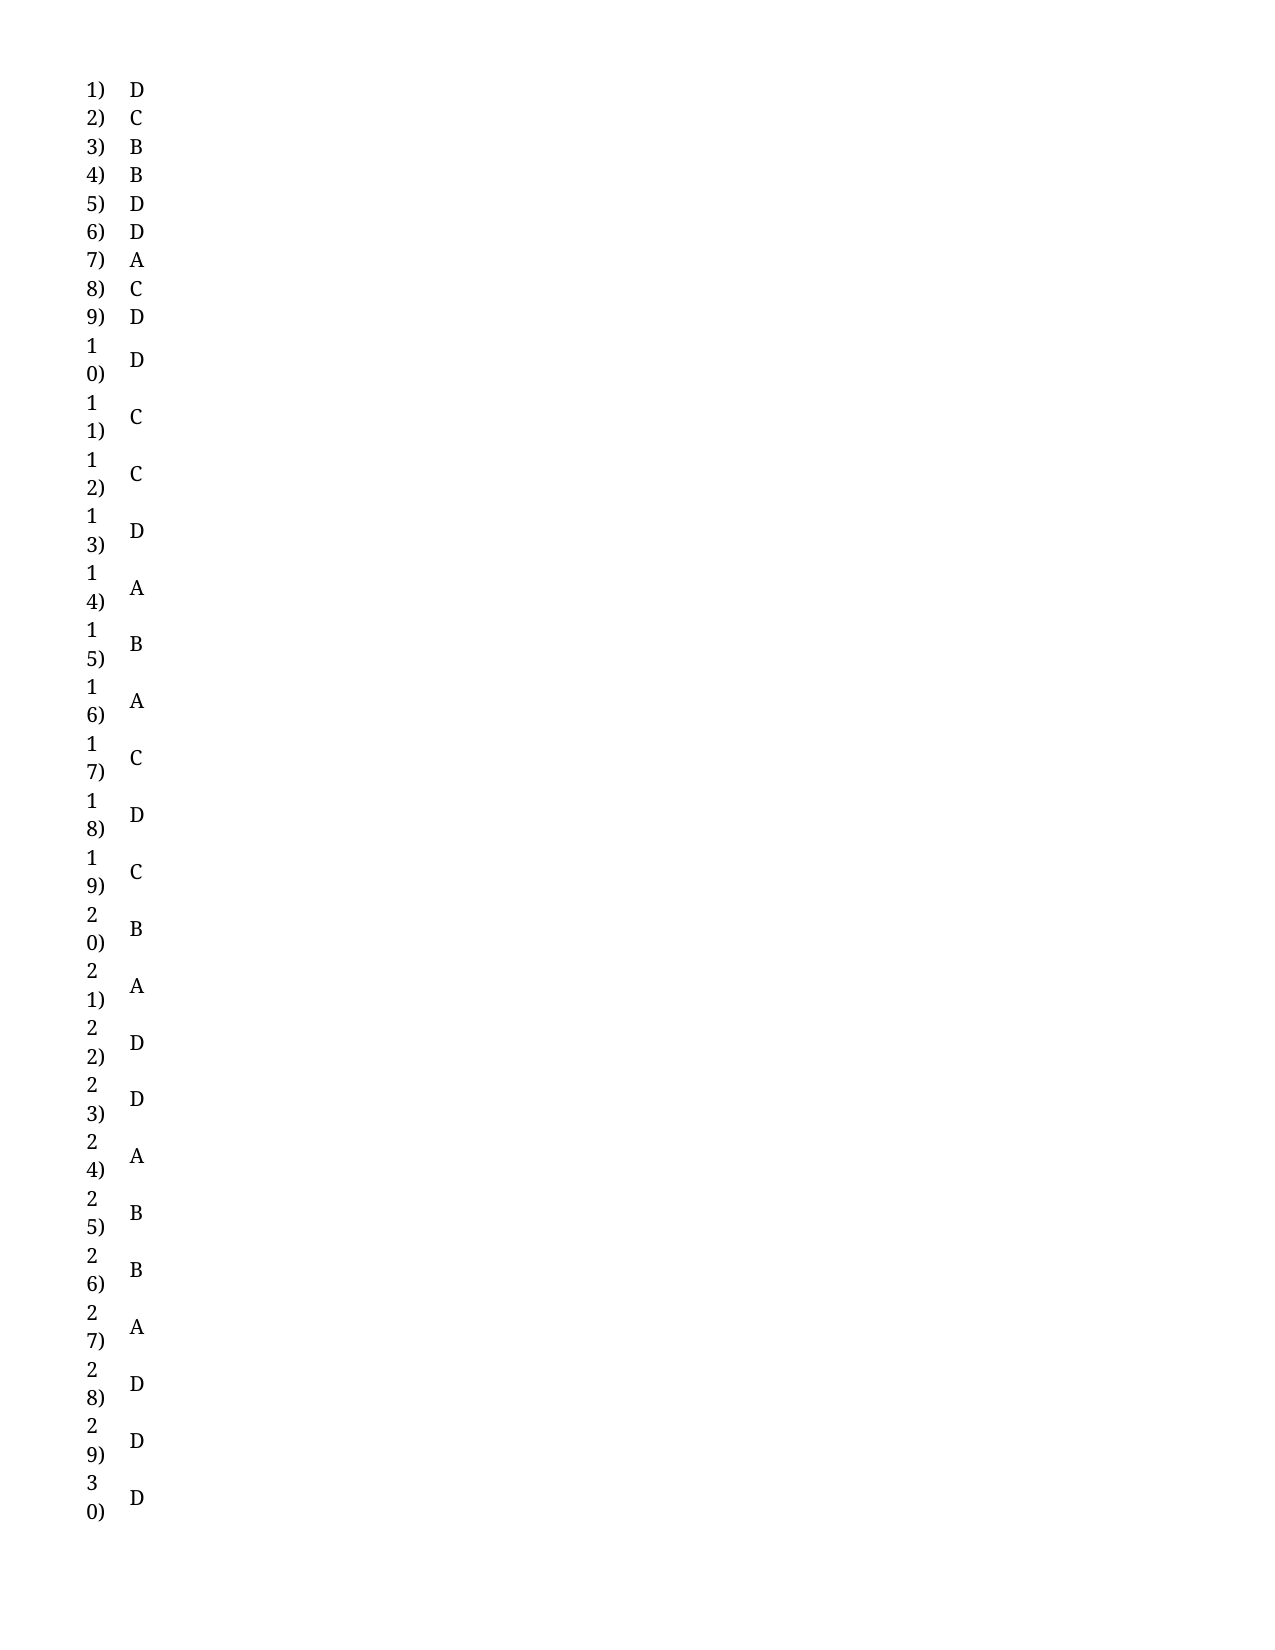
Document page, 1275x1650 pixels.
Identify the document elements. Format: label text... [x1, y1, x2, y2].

table_cell 21) [75, 957, 118, 1013]
table_cell 9) [75, 303, 118, 331]
table_cell 6) [75, 217, 118, 246]
table_cell 30) [75, 1469, 118, 1525]
table_cell 16) [75, 672, 118, 729]
table_cell C [118, 445, 142, 502]
table_cell D [118, 1070, 142, 1127]
table_cell B [118, 132, 142, 160]
table_cell 26) [75, 1241, 118, 1298]
table_cell 12) [75, 445, 118, 502]
table_cell A [118, 672, 142, 729]
table_cell C [118, 274, 142, 302]
table_cell A [118, 1127, 142, 1184]
table_cell 18) [75, 786, 118, 843]
table_cell 4) [75, 160, 118, 189]
table_cell C [118, 843, 142, 900]
table_cell D [118, 189, 142, 217]
table_cell D [118, 1014, 142, 1070]
table_cell C [118, 388, 142, 445]
table_cell 24) [75, 1127, 118, 1184]
table_cell C [118, 104, 142, 132]
table_cell A [118, 1298, 142, 1355]
table_cell 25) [75, 1184, 118, 1241]
table_cell A [118, 246, 142, 274]
table_cell B [118, 900, 142, 957]
table_cell A [118, 559, 142, 615]
table_cell 3) [75, 132, 118, 160]
table_cell 29) [75, 1412, 118, 1468]
table_cell D [118, 331, 142, 388]
table_cell 14) [75, 559, 118, 615]
table_cell D [118, 217, 142, 246]
table_cell B [118, 1241, 142, 1298]
table_cell 7) [75, 246, 118, 274]
table_cell D [118, 1355, 142, 1412]
table_cell 28) [75, 1355, 118, 1412]
table_header 1) [75, 75, 118, 103]
table_cell 2) [75, 104, 118, 132]
table_cell D [118, 303, 142, 331]
table_cell 19) [75, 843, 118, 900]
table_cell B [118, 160, 142, 189]
table_cell B [118, 1184, 142, 1241]
table_header D [118, 75, 142, 103]
table_cell 22) [75, 1014, 118, 1070]
table_cell 17) [75, 729, 118, 786]
table_cell D [118, 786, 142, 843]
table_cell C [118, 729, 142, 786]
table_cell 5) [75, 189, 118, 217]
table_cell A [118, 957, 142, 1013]
table_cell 23) [75, 1070, 118, 1127]
table_cell D [118, 1469, 142, 1525]
table_cell D [118, 1412, 142, 1468]
table_cell 10) [75, 331, 118, 388]
table_cell 20) [75, 900, 118, 957]
table_cell D [118, 502, 142, 558]
table_cell 15) [75, 615, 118, 672]
table_cell 11) [75, 388, 118, 445]
table_cell B [118, 615, 142, 672]
table_cell 13) [75, 502, 118, 558]
table_cell 8) [75, 274, 118, 302]
table_cell 27) [75, 1298, 118, 1355]
